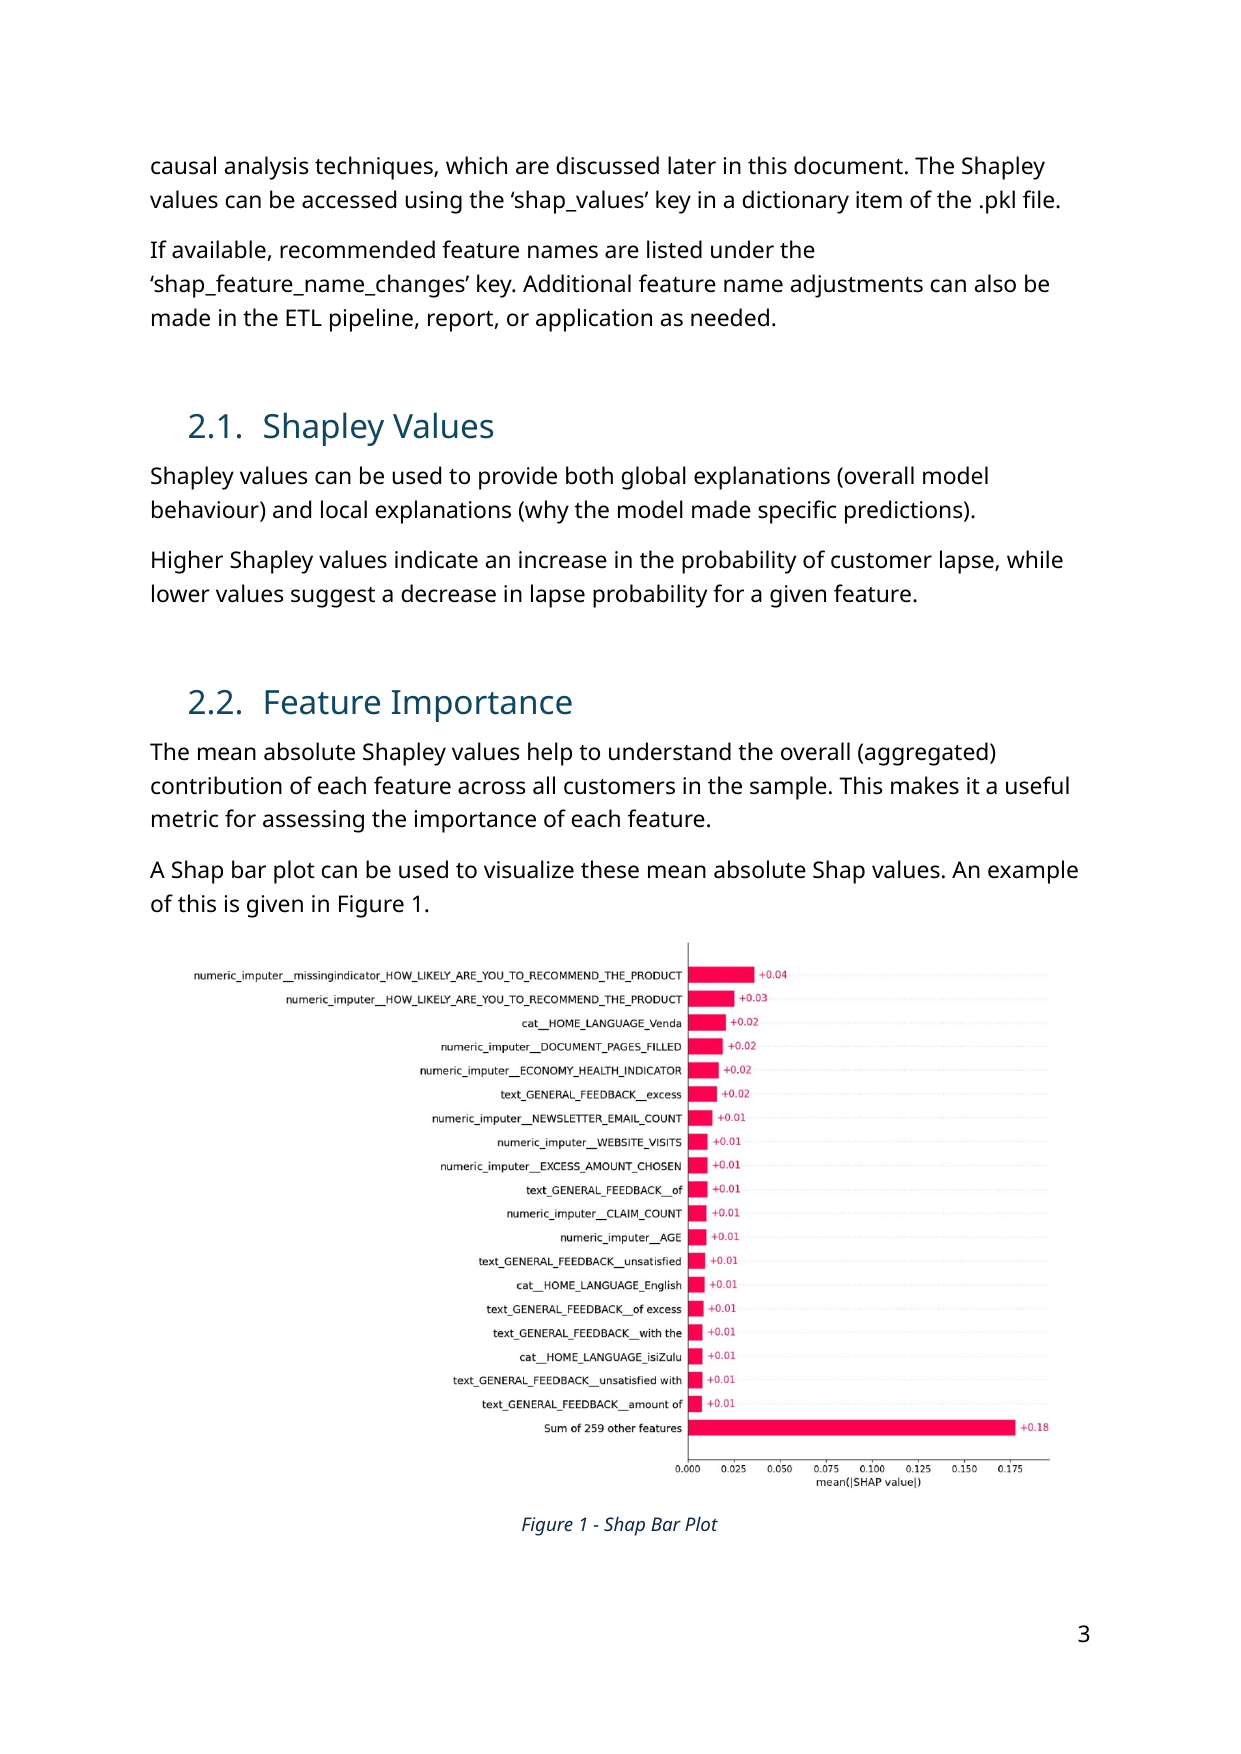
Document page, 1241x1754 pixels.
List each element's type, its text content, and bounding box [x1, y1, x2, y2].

text Higher Shapley values indicate an increase in the probability of customer lapse, while lower values suggest a decrease in lapse probability for a given feature. [150, 544, 1090, 609]
text If available, recommended feature names are listed under the ‘shap_feature_name_changes’ key. Additional feature name adjustments can also be made in the ETL pipeline, report, or application as needed. [150, 234, 1090, 333]
subtitle Feature Importance [187, 678, 1090, 724]
picture [187, 937, 1054, 1493]
text The mean absolute Shapley values help to understand the overall (aggregated) contribution of each feature across all customers in the sample. This makes it a useful metric for assessing the importance of each feature. [150, 736, 1090, 834]
subtitle Shapley Values [187, 402, 1090, 448]
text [150, 150, 1090, 215]
text A Shap bar plot can be used to visualize these mean absolute Shap values. An example of this is given in Figure 1. [150, 854, 1090, 919]
text Shapley values can be used to provide both global explanations (overall model behaviour) and local explanations (why the model made specific predictions). [150, 460, 1090, 525]
